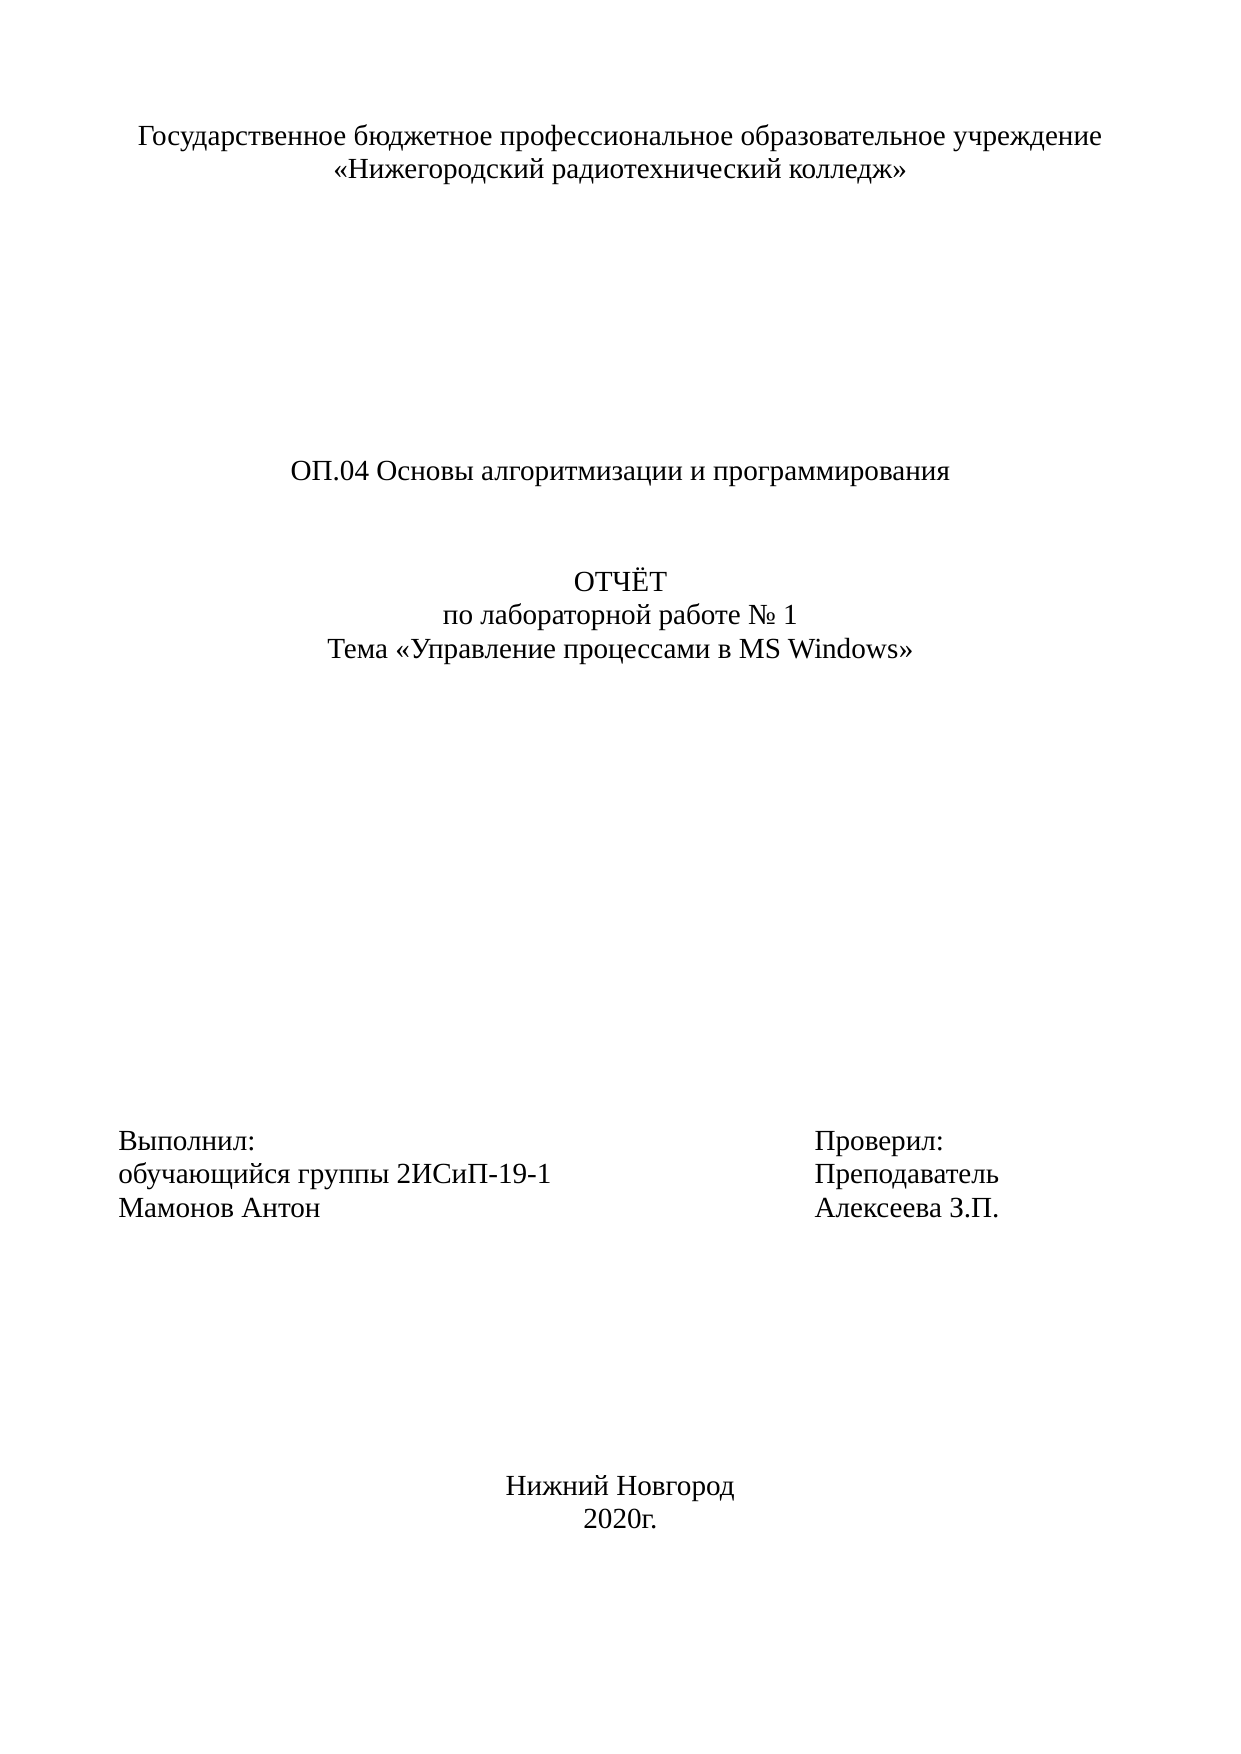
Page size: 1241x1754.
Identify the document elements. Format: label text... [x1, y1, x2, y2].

text Нижний Новгород [118, 1468, 1122, 1502]
text 2020г. [118, 1502, 1122, 1535]
text ОТЧЁТ [118, 564, 1122, 597]
text по лабораторной работе № 1 [118, 597, 1122, 631]
text Выполнил: Проверил: [118, 1123, 1122, 1157]
text Государственное бюджетное профессиональное образовательное учреждение [118, 118, 1122, 152]
text Мамонов Антон Алексеева З.П. [118, 1190, 1122, 1224]
text обучающийся группы 2ИСиП-19-1 Преподаватель [118, 1157, 1122, 1190]
text Тема «Управление процессами в MS Windows» [118, 631, 1122, 664]
text ОП.04 Основы алгоритмизации и программирования [118, 453, 1122, 487]
text «Нижегородский радиотехнический колледж» [118, 152, 1122, 185]
